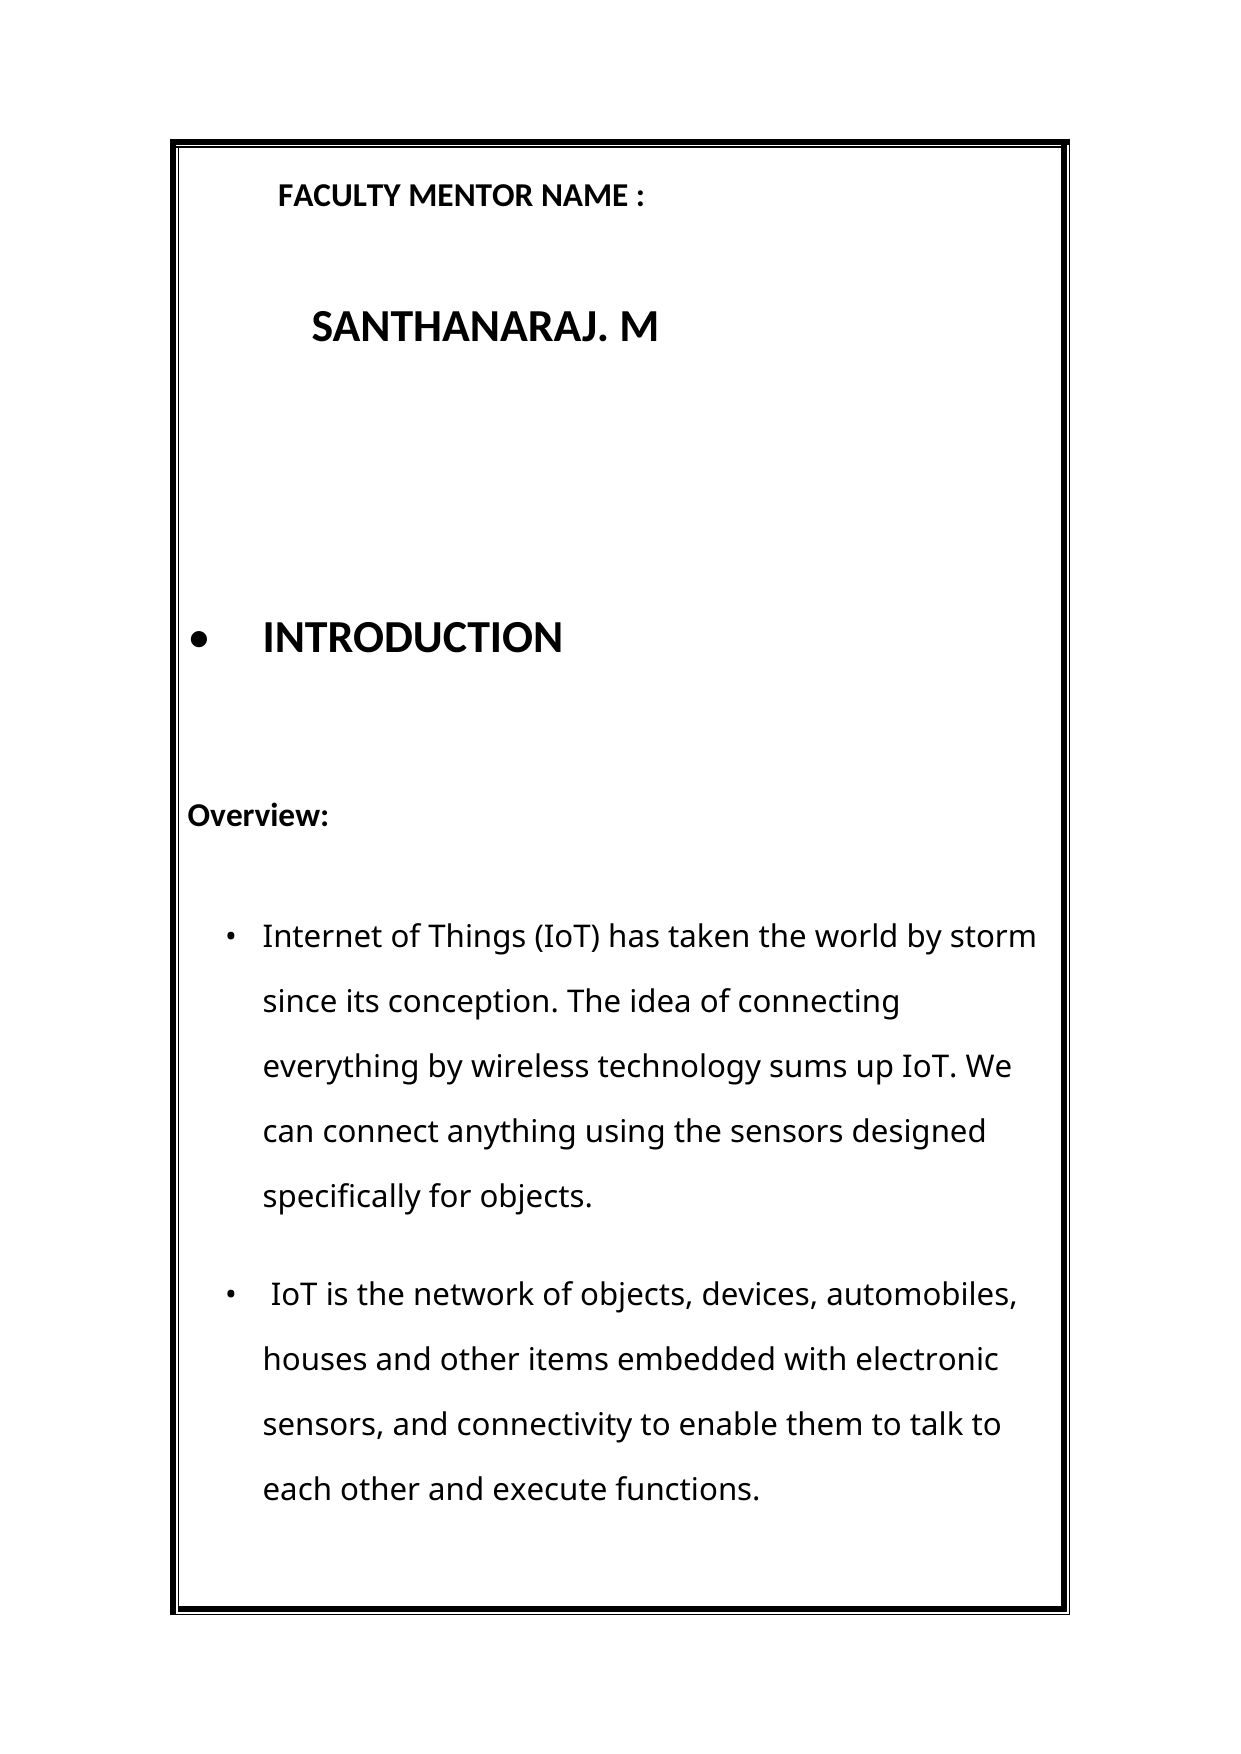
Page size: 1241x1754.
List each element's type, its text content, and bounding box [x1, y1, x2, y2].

subtitle FACULTY MENTOR NAME : [187, 162, 1053, 227]
list IoT is the network of objects, devices, automobiles, houses and other items embedded with electronic sensors, and connectivity to enable them to talk to each other and execute functions. [225, 1261, 1053, 1521]
list Internet of Things (IoT) has taken the world by storm since its conception. The idea of connecting everything by wireless technology sums up IoT. We can connect anything using the sensors designed specifically for objects. [225, 903, 1053, 1228]
subtitle INTRODUCTION [187, 603, 1053, 668]
subtitle Overview: [187, 781, 1053, 846]
subtitle SANTHANARAJ. M [187, 292, 1053, 357]
